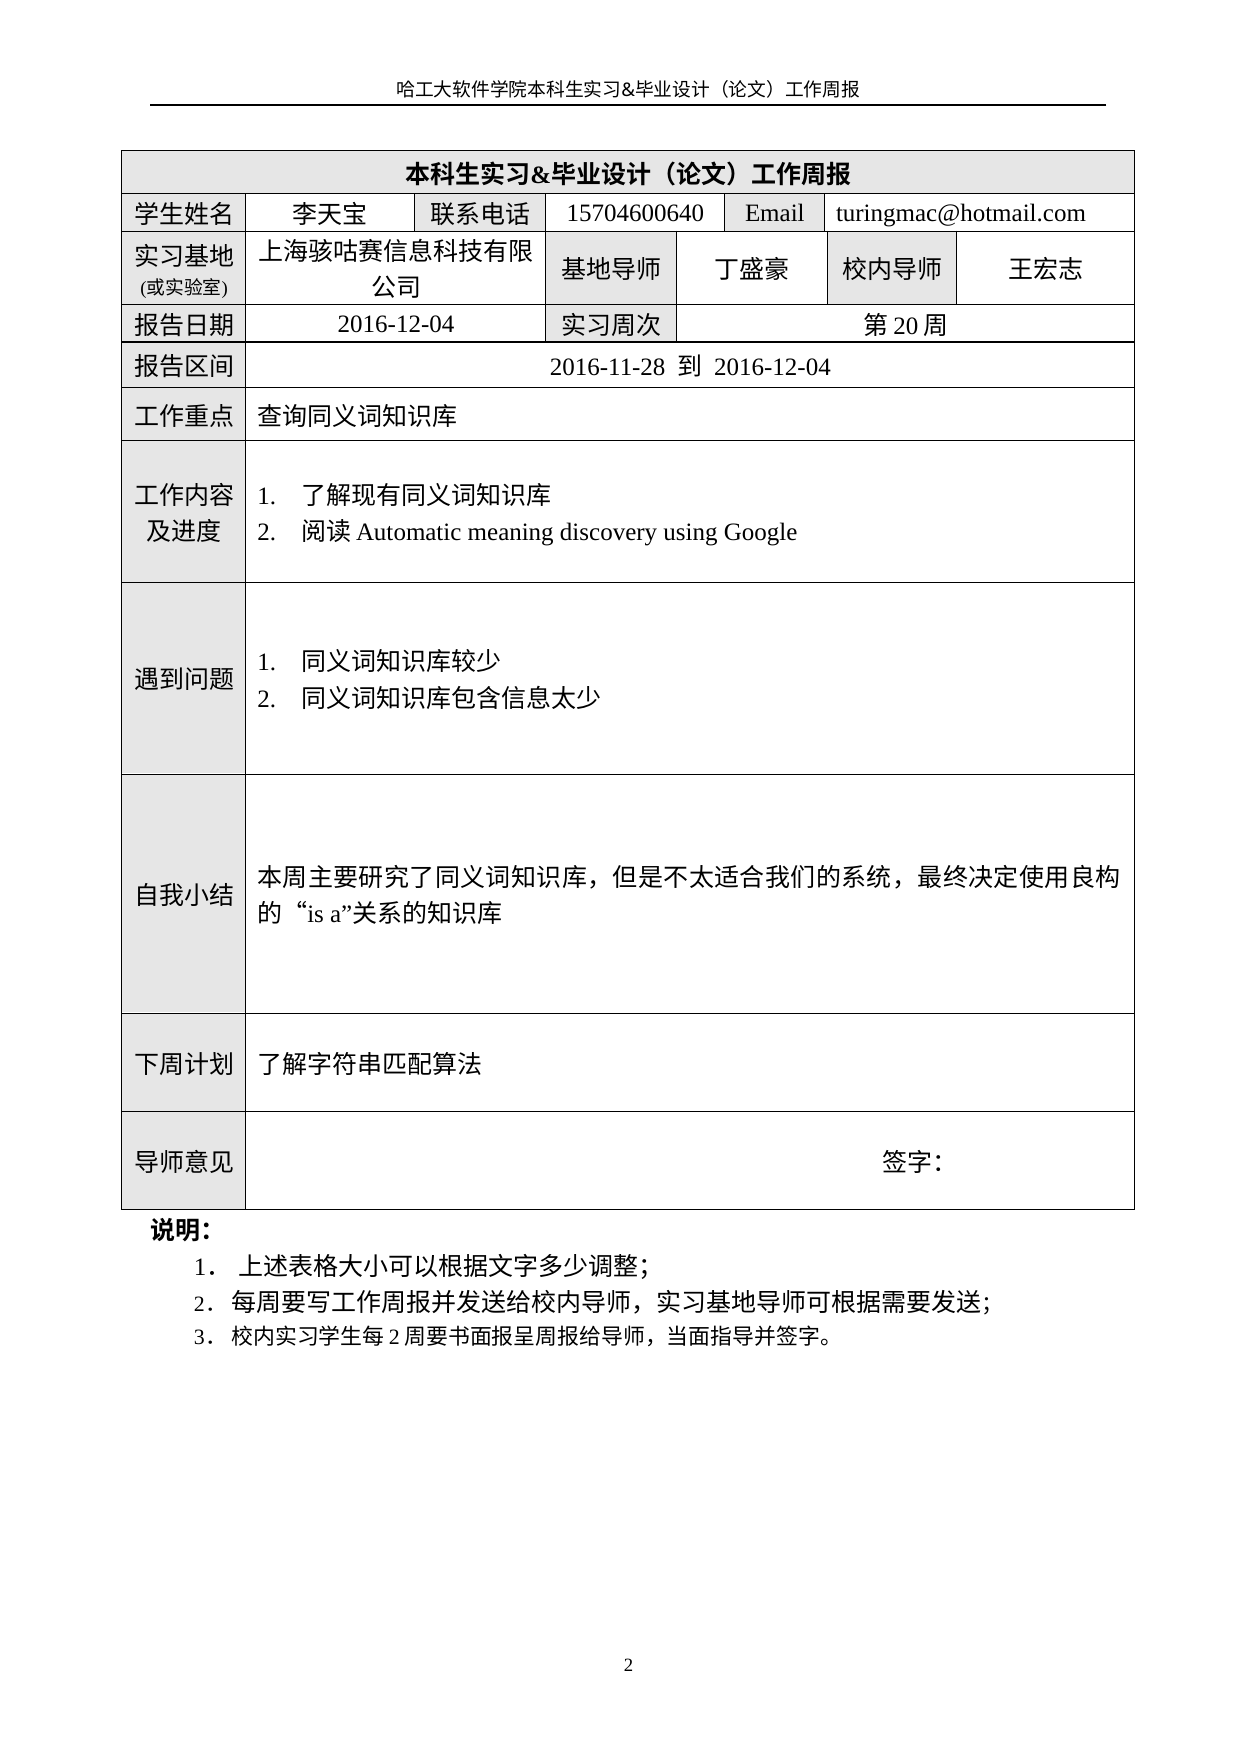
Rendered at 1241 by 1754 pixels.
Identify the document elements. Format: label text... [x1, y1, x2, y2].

table_cell 15704600640 [546, 194, 724, 231]
table_cell 2016-12-04 [246, 305, 545, 341]
table_cell 校内导师 [828, 232, 956, 304]
table_cell 王宏志 [957, 232, 1134, 304]
table_cell 了解现有同义词知识库 阅读Automatic meaning discovery using Google [246, 441, 1134, 582]
table_cell 了解字符串匹配算法 [246, 1014, 1134, 1111]
table_cell 自我小结 [122, 775, 245, 1012]
table_cell turingmac@hotmail.com [825, 194, 1134, 231]
table_cell 本周主要研究了同义词知识库，但是不太适合我们的系统，最终决定使用良构的“is a”关系的知识库 [246, 775, 1134, 1012]
table_cell 丁盛豪 [677, 232, 827, 304]
table_cell 联系电话 [415, 194, 545, 231]
table_cell 基地导师 [546, 232, 676, 304]
table_cell 2016-11-28 到 2016-12-04 [246, 343, 1134, 387]
list 校内实习学生每2周要书面报呈周报给导师，当面指导并签字。 [194, 1319, 1106, 1351]
table_cell 李天宝 [246, 194, 414, 231]
table_cell 签字： [246, 1112, 1134, 1209]
table_header 本科生实习&毕业设计（论文）工作周报 [122, 151, 1134, 193]
list 每周要写工作周报并发送给校内导师，实习基地导师可根据需要发送； [194, 1283, 1106, 1319]
table_cell 实习周次 [546, 305, 676, 341]
table_cell 上海骇咕赛信息科技有限公司 [246, 232, 545, 304]
table_cell 报告区间 [122, 343, 245, 387]
table_cell 遇到问题 [122, 583, 245, 773]
table_cell 下周计划 [122, 1014, 245, 1111]
table_cell 实习基地 (或实验室) [122, 232, 245, 304]
table_cell 第20周 [677, 305, 1134, 341]
table_cell 查询同义词知识库 [246, 388, 1134, 440]
table_cell 报告日期 [122, 305, 245, 341]
table_cell 工作重点 [122, 388, 245, 440]
table_cell 导师意见 [122, 1112, 245, 1209]
text 说明： [150, 1210, 1106, 1246]
table_cell 工作内容及进度 [122, 441, 245, 582]
list 上述表格大小可以根据文字多少调整； [194, 1246, 1106, 1283]
table_cell Email [725, 194, 824, 231]
table_cell 学生姓名 [122, 194, 245, 231]
table_cell 同义词知识库较少 同义词知识库包含信息太少 [246, 583, 1134, 773]
